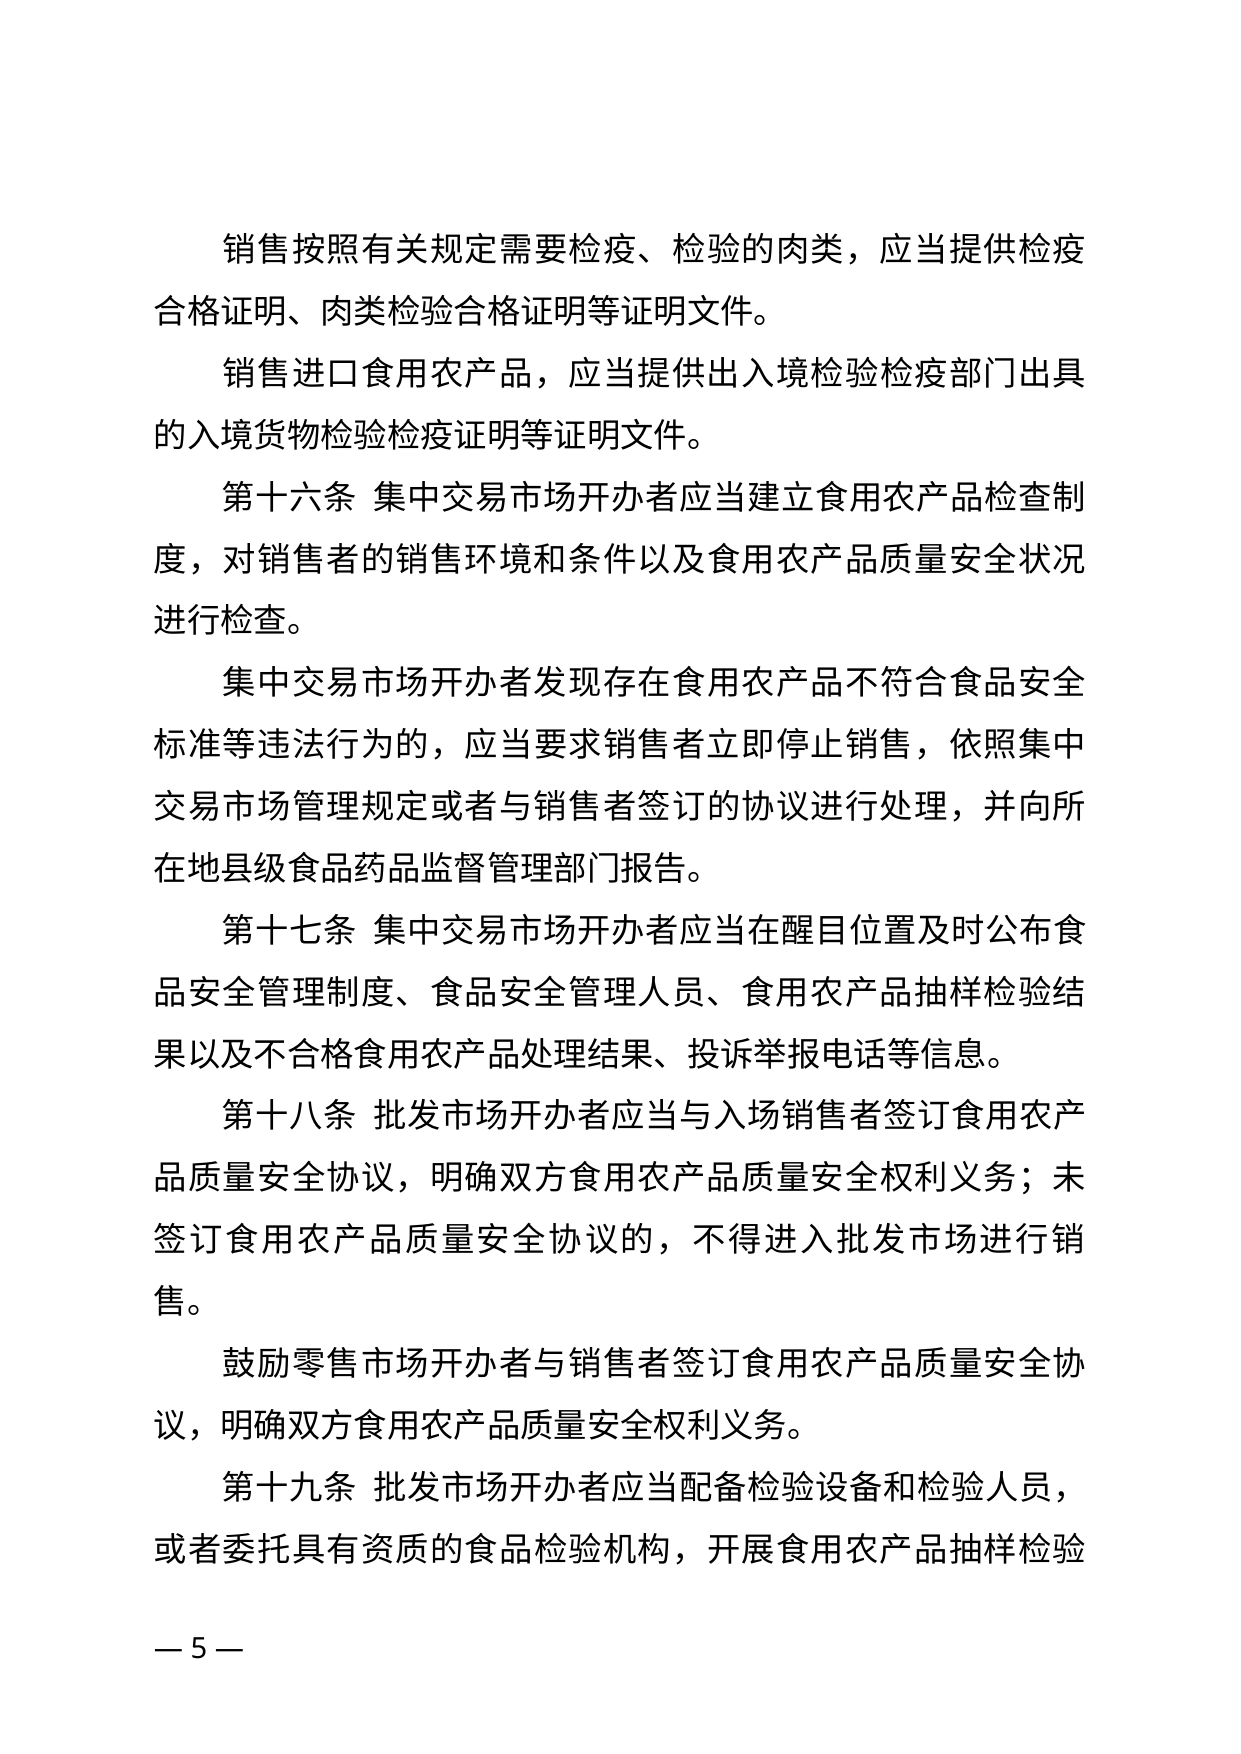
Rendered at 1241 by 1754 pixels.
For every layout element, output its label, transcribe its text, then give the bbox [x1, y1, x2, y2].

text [153, 212, 1087, 460]
text 第十八条 批发市场开办者应当与入场销售者签订食用农产品质量安全协议，明确双方食用农产品质量安全权利义务；未签订食用农产品质量安全协议的，不得进入批发市场进行销售。 鼓励零售市场开办者与销售者签订食用农产品质量安全协议，明确双方食用农产品质量安全权利义务。 [153, 1078, 1087, 1450]
text 第十六条 集中交易市场开办者应当建立食用农产品检查制度，对销售者的销售环境和条件以及食用农产品质量安全状况进行检查。 集中交易市场开办者发现存在食用农产品不符合食品安全标准等违法行为的，应当要求销售者立即停止销售，依照集中交易市场管理规定或者与销售者签订的协议进行处理，并向所在地县级食品药品监督管理部门报告。 [153, 460, 1087, 893]
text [153, 1450, 1087, 1573]
text 第十七条 集中交易市场开办者应当在醒目位置及时公布食品安全管理制度、食品安全管理人员、食用农产品抽样检验结果以及不合格食用农产品处理结果、投诉举报电话等信息。 [153, 893, 1087, 1078]
